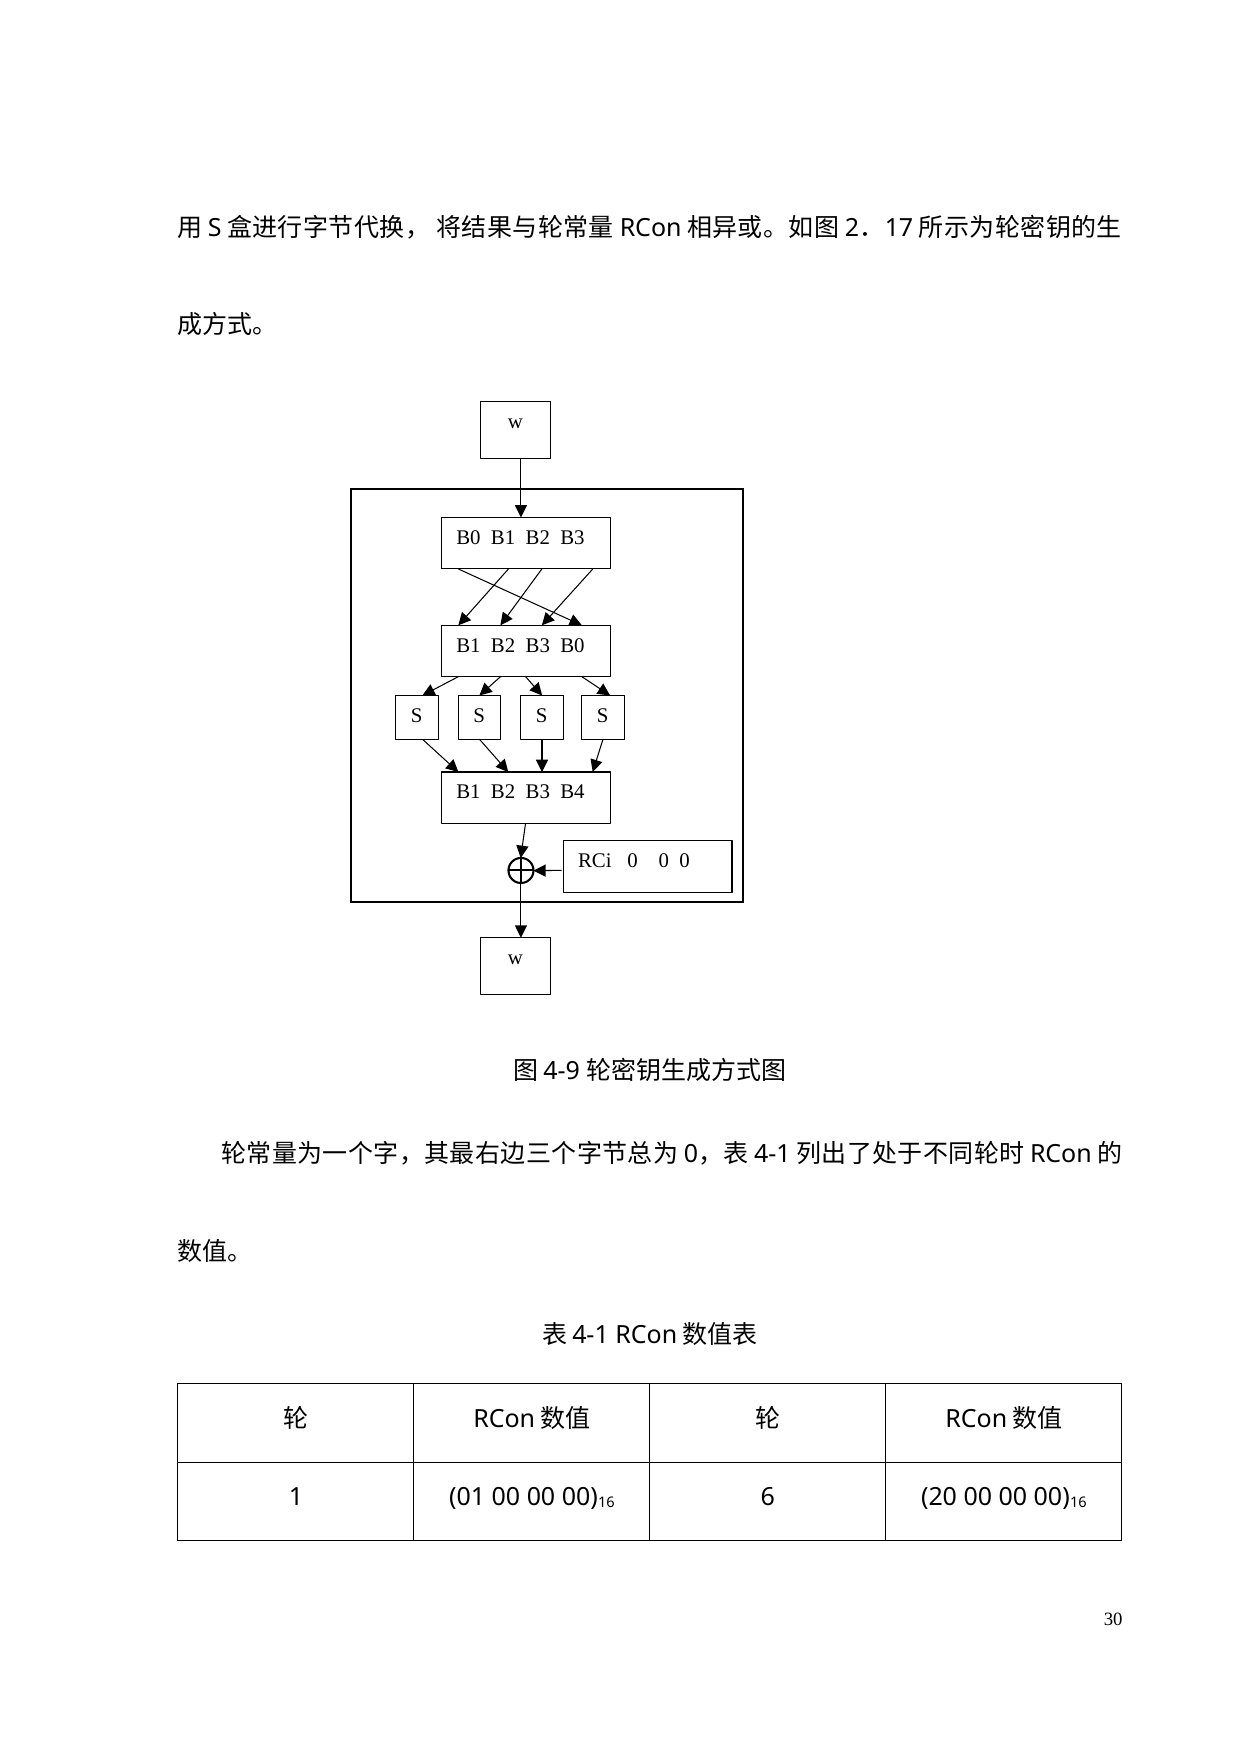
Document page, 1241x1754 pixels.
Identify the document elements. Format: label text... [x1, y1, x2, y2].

table_cell 6 [650, 1463, 885, 1540]
table_cell (01 00 00 00)16 [414, 1463, 649, 1540]
table_cell 1 [178, 1463, 413, 1540]
table_header 轮 [178, 1384, 413, 1462]
text 图4-9 轮密钥生成方式图 [177, 1036, 1122, 1101]
table_header RCon数值 [886, 1384, 1121, 1462]
text 表4-1 RCon数值表 [177, 1300, 1122, 1365]
table_header 轮 [650, 1384, 885, 1462]
table_cell (20 00 00 00)16 [886, 1463, 1121, 1540]
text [177, 193, 1122, 356]
table_header RCon数值 [414, 1384, 649, 1462]
text 轮常量为一个字，其最右边三个字节总为0，表4-1列出了处于不同轮时RCon的数值。 [177, 1119, 1122, 1282]
